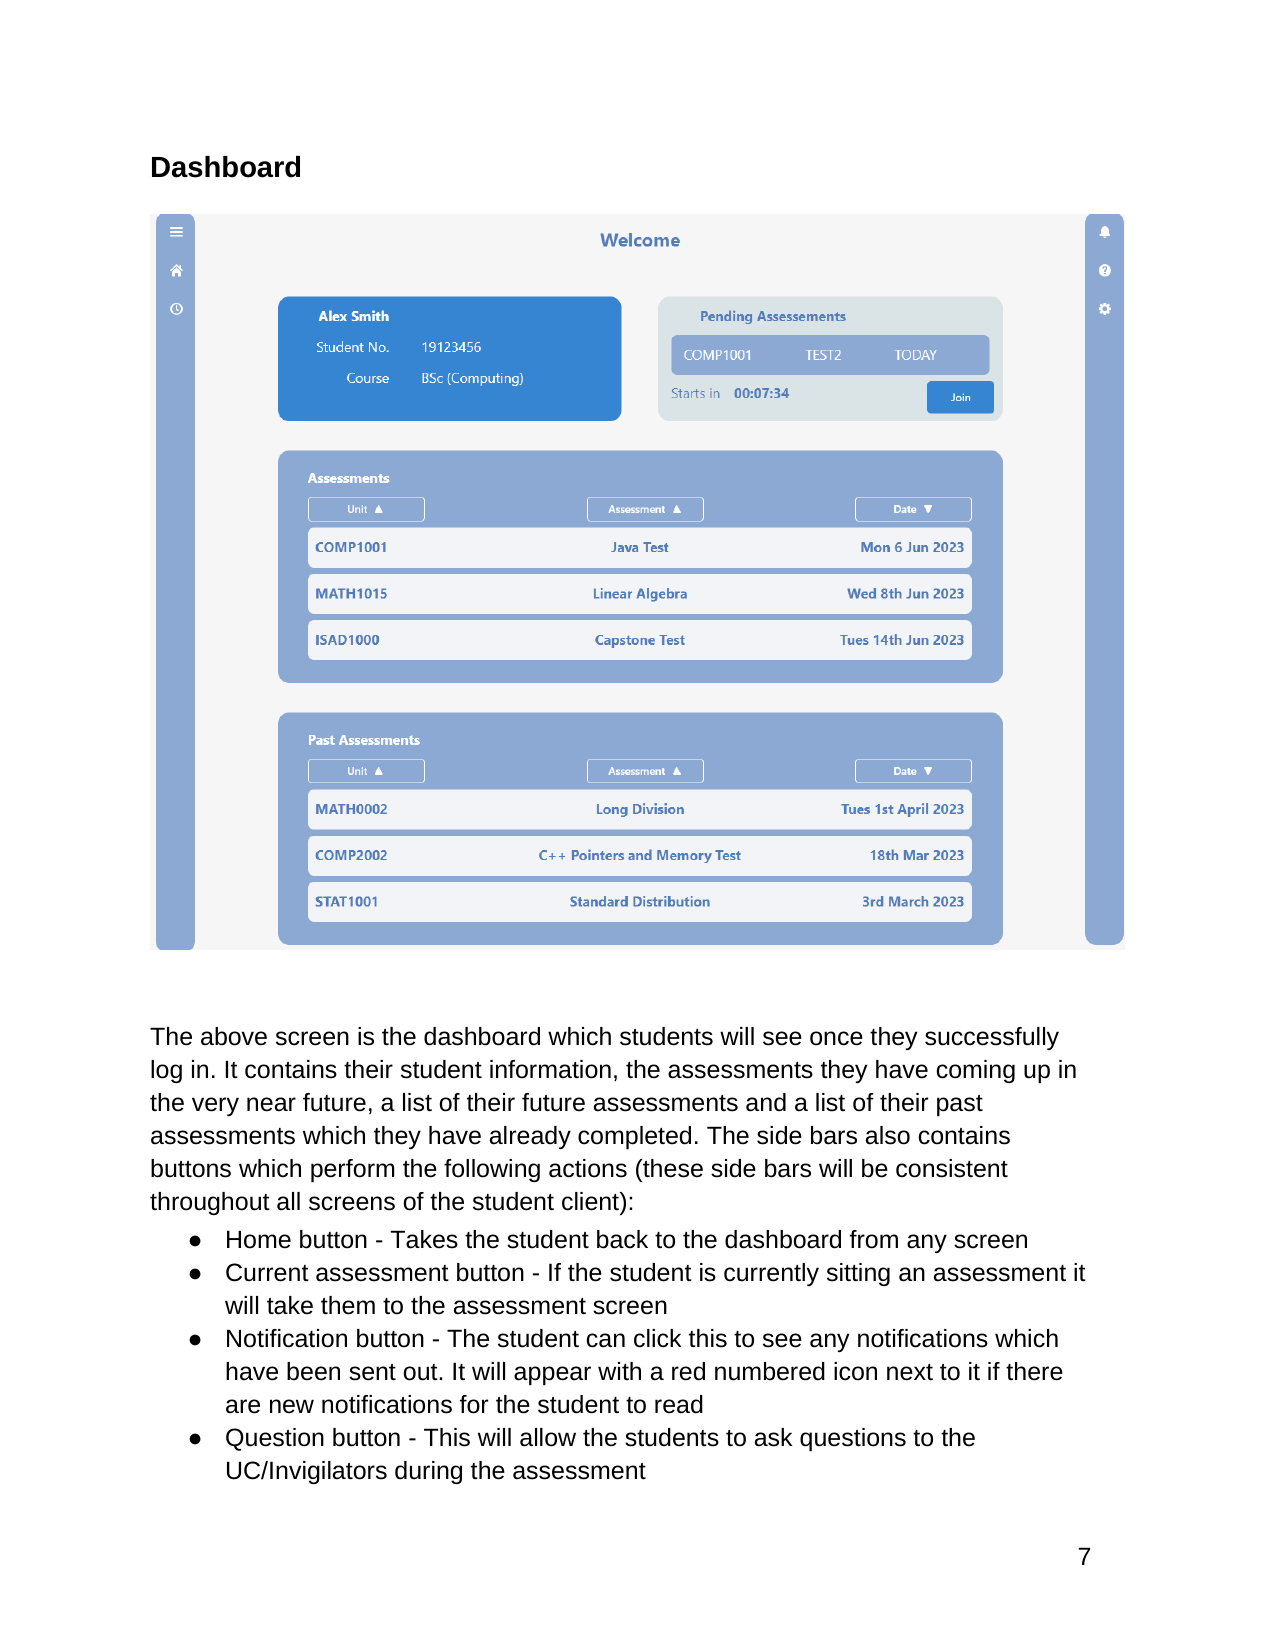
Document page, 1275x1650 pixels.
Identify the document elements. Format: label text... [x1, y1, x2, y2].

list Home button - Takes the student back to the dashboard from any screen [187, 1225, 1091, 1253]
list Current assessment button - If the student is currently sitting an assessment it will take them to the assessment screen [187, 1258, 1091, 1319]
list Question button - This will allow the students to ask questions to the UC/Invigilators during the assessment [187, 1423, 1091, 1484]
subtitle Dashboard [150, 150, 1091, 183]
text The above screen is the dashboard which students will see once they successfully log in. It contains their student information, the assessments they have coming up in the very near future, a list of their future assessments and a list of their past assessments which they have already completed. The side bars also contains buttons which perform the following actions (these side bars will be consistent throughout all screens of the student client): [150, 1022, 1091, 1216]
picture [150, 214, 1125, 950]
list Notification button - The student can click this to see any notifications which have been sent out. It will appear with a red numbered icon next to it if there are new notifications for the student to read [187, 1324, 1091, 1418]
